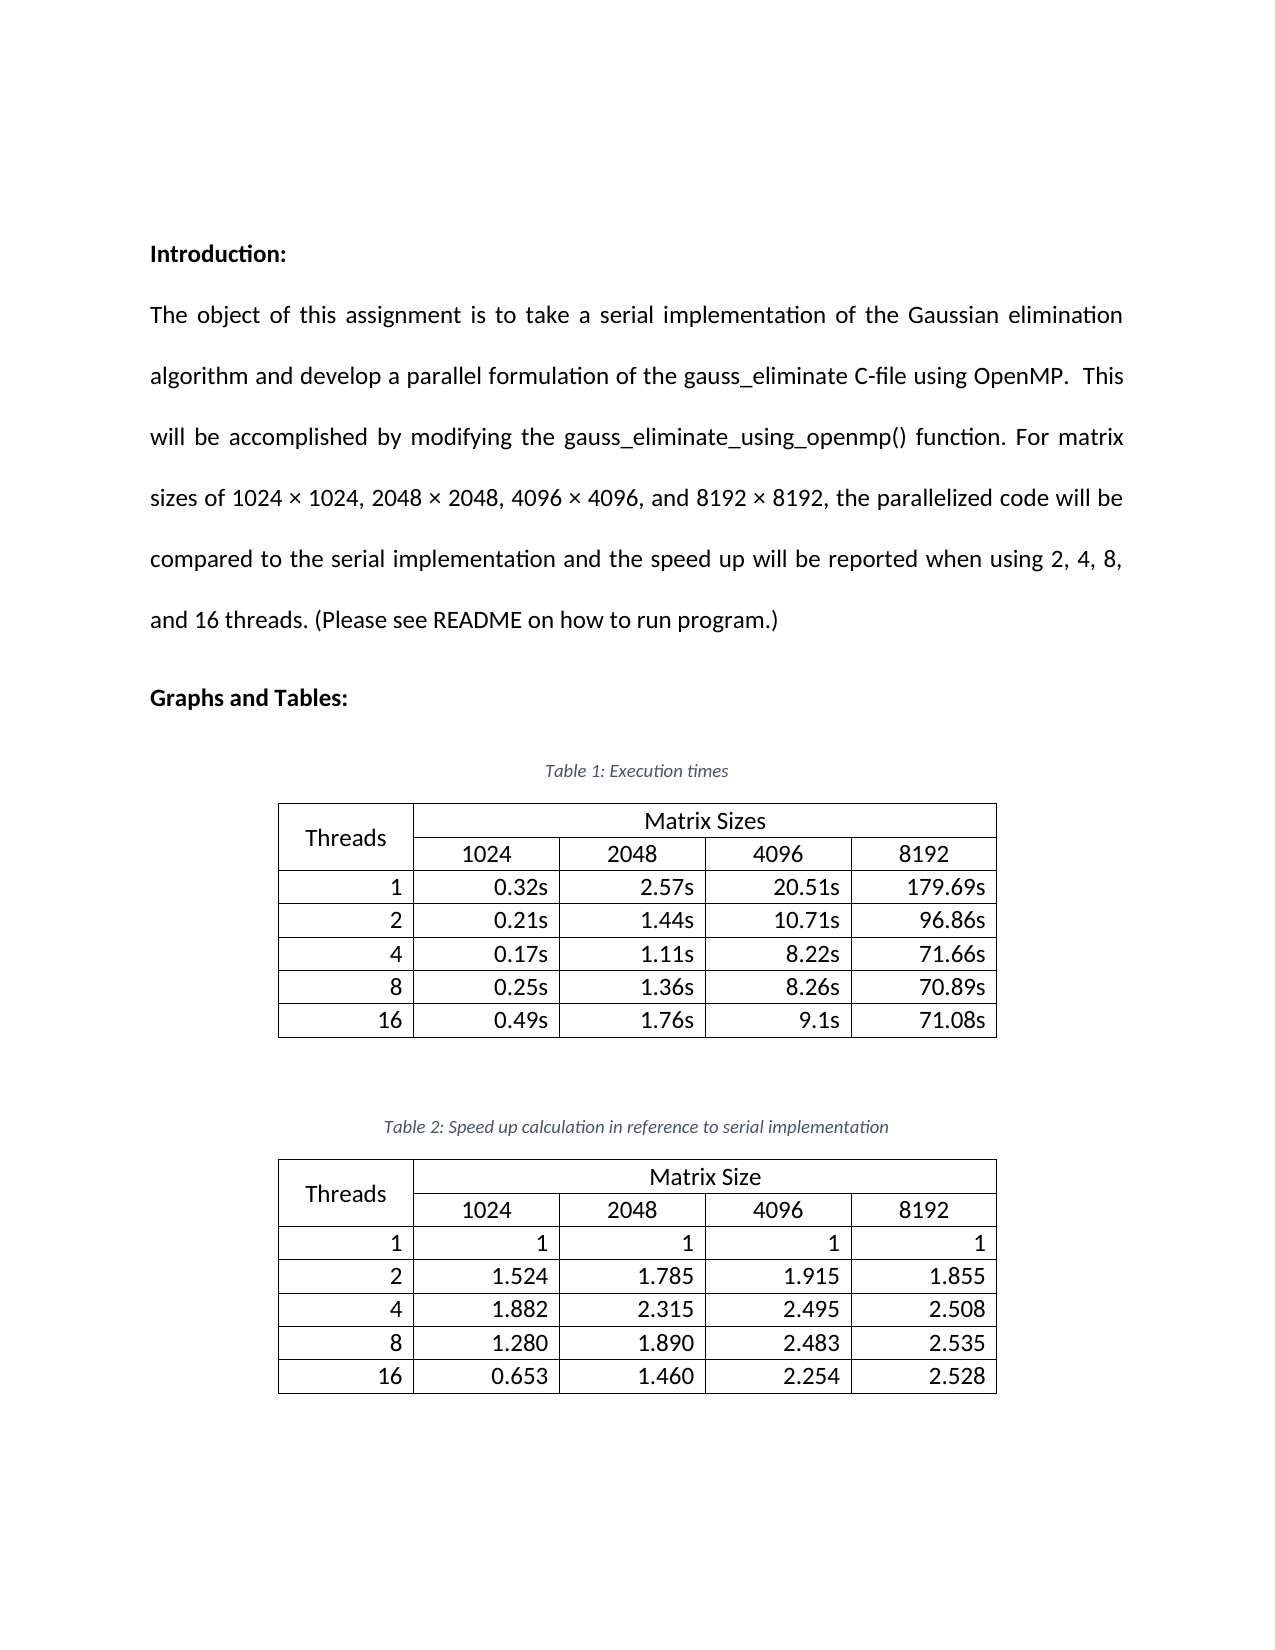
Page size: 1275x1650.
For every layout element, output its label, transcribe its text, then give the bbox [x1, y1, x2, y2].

table_cell 1.280 [414, 1327, 559, 1359]
table_cell 8192 [852, 1194, 996, 1226]
table_cell 70.89s [852, 971, 996, 1003]
table_cell 1 [279, 871, 413, 903]
table_cell 2 [279, 1260, 413, 1292]
table_cell 8 [279, 971, 413, 1003]
table_cell 1024 [414, 838, 559, 870]
table_cell 1024 [414, 1194, 559, 1226]
text Introduction: The object of this assignment is to take a serial implementation of the Gaussian elimination algorithm and develop a parallel formulation of the gauss_eliminate C-file using OpenMP. This will be accomplished by modifying the gauss_eliminate_using_openmp() function. For matrix sizes of 1024 × 1024, 2048 × 2048, 4096 × 4096, and 8192 × 8192, the parallelized code will be compared to the serial implementation and the speed up will be reported when using 2, 4, 8, and 16 threads. (Please see README on how to run program.) [150, 238, 1125, 635]
table_cell 1 [852, 1227, 996, 1259]
table_cell 16 [279, 1004, 413, 1037]
table_cell 2.315 [560, 1294, 705, 1326]
table_cell 2048 [560, 1194, 705, 1226]
table_cell 2.483 [706, 1327, 851, 1359]
table_cell 1.11s [560, 938, 705, 970]
table_cell 1 [706, 1227, 851, 1259]
table_cell 71.08s [852, 1004, 996, 1037]
table_cell 2.495 [706, 1294, 851, 1326]
table_cell 2.254 [706, 1360, 851, 1392]
table_header Matrix Sizes [414, 804, 996, 837]
table_cell 4096 [706, 1194, 851, 1226]
table_cell 71.66s [852, 938, 996, 970]
table_cell 0.32s [414, 871, 559, 903]
table_cell 1.855 [852, 1260, 996, 1292]
table_cell 1.890 [560, 1327, 705, 1359]
table_cell 96.86s [852, 904, 996, 937]
table_cell 8192 [852, 838, 996, 870]
table_cell 4096 [706, 838, 851, 870]
table_cell 0.653 [414, 1360, 559, 1392]
table_cell 1 [279, 1227, 413, 1259]
table_cell 1.36s [560, 971, 705, 1003]
table_cell 8 [279, 1327, 413, 1359]
table_cell 0.21s [414, 904, 559, 937]
table_cell 2048 [560, 838, 705, 870]
table_cell 10.71s [706, 904, 851, 937]
table_header Matrix Size [414, 1160, 996, 1192]
table_cell 1.882 [414, 1294, 559, 1326]
table_cell 1.785 [560, 1260, 705, 1292]
table_cell 2.57s [560, 871, 705, 903]
table_cell 2.528 [852, 1360, 996, 1392]
table_cell 2 [279, 904, 413, 937]
table_cell 1.524 [414, 1260, 559, 1292]
table_cell 1 [560, 1227, 705, 1259]
table_cell 1 [414, 1227, 559, 1259]
table_cell 4 [279, 938, 413, 970]
table_cell 0.25s [414, 971, 559, 1003]
table_cell 179.69s [852, 871, 996, 903]
table_header Threads [279, 1160, 413, 1226]
table_cell 1.915 [706, 1260, 851, 1292]
table_cell 1.44s [560, 904, 705, 937]
table_cell 2.508 [852, 1294, 996, 1326]
table_cell 8.22s [706, 938, 851, 970]
table_cell 9.1s [706, 1004, 851, 1037]
table_cell 0.17s [414, 938, 559, 970]
text Graphs and Tables: [150, 682, 1125, 712]
table_cell 1.460 [560, 1360, 705, 1392]
table_cell 4 [279, 1294, 413, 1326]
table_cell 16 [279, 1360, 413, 1392]
table_cell 1.76s [560, 1004, 705, 1037]
table_cell 20.51s [706, 871, 851, 903]
table_cell 8.26s [706, 971, 851, 1003]
table_header Threads [279, 804, 413, 870]
table_cell 2.535 [852, 1327, 996, 1359]
table_cell 0.49s [414, 1004, 559, 1037]
